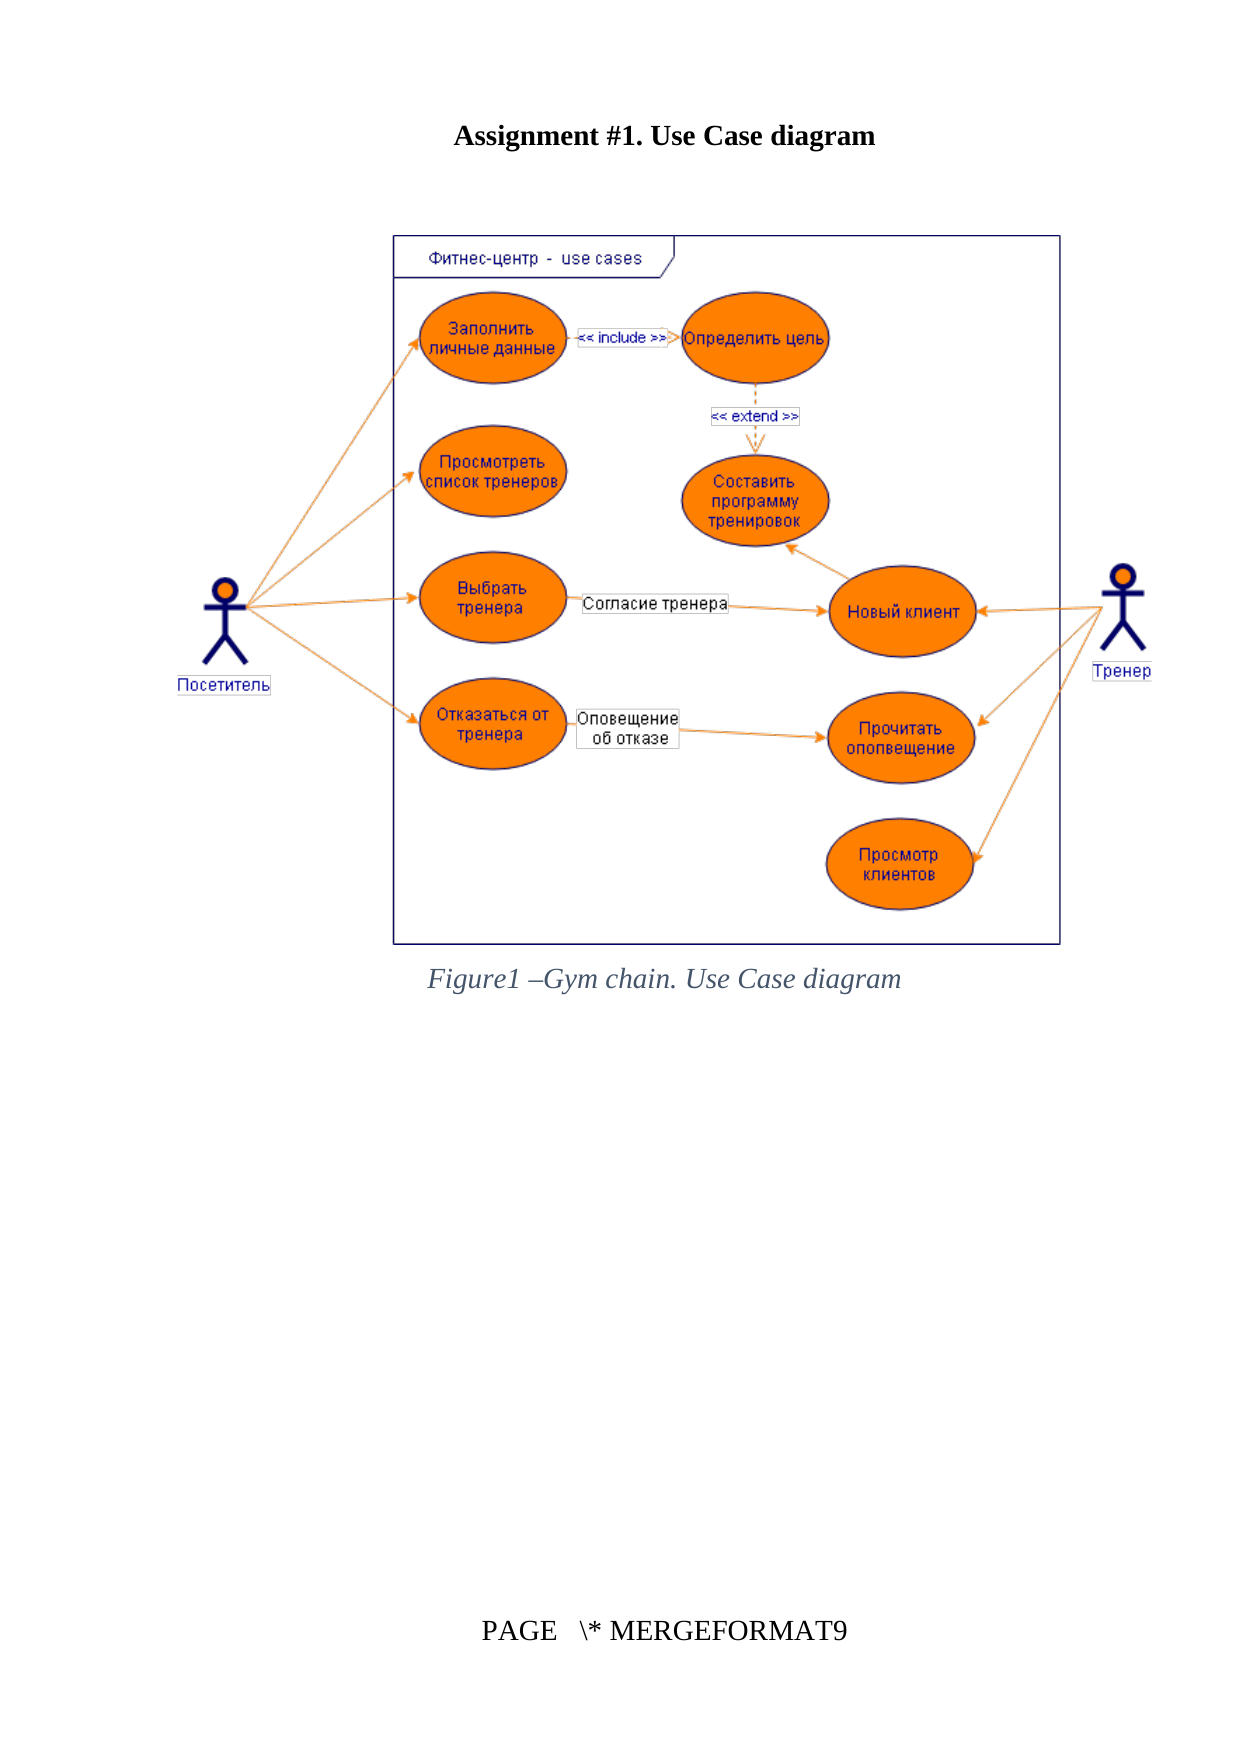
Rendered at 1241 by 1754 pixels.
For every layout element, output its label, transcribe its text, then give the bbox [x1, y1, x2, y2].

picture [177, 235, 1152, 945]
text Figure1 –Gym chain. Use Case diagram [177, 962, 1152, 995]
text Assignment #1. Use Case diagram [177, 118, 1152, 152]
